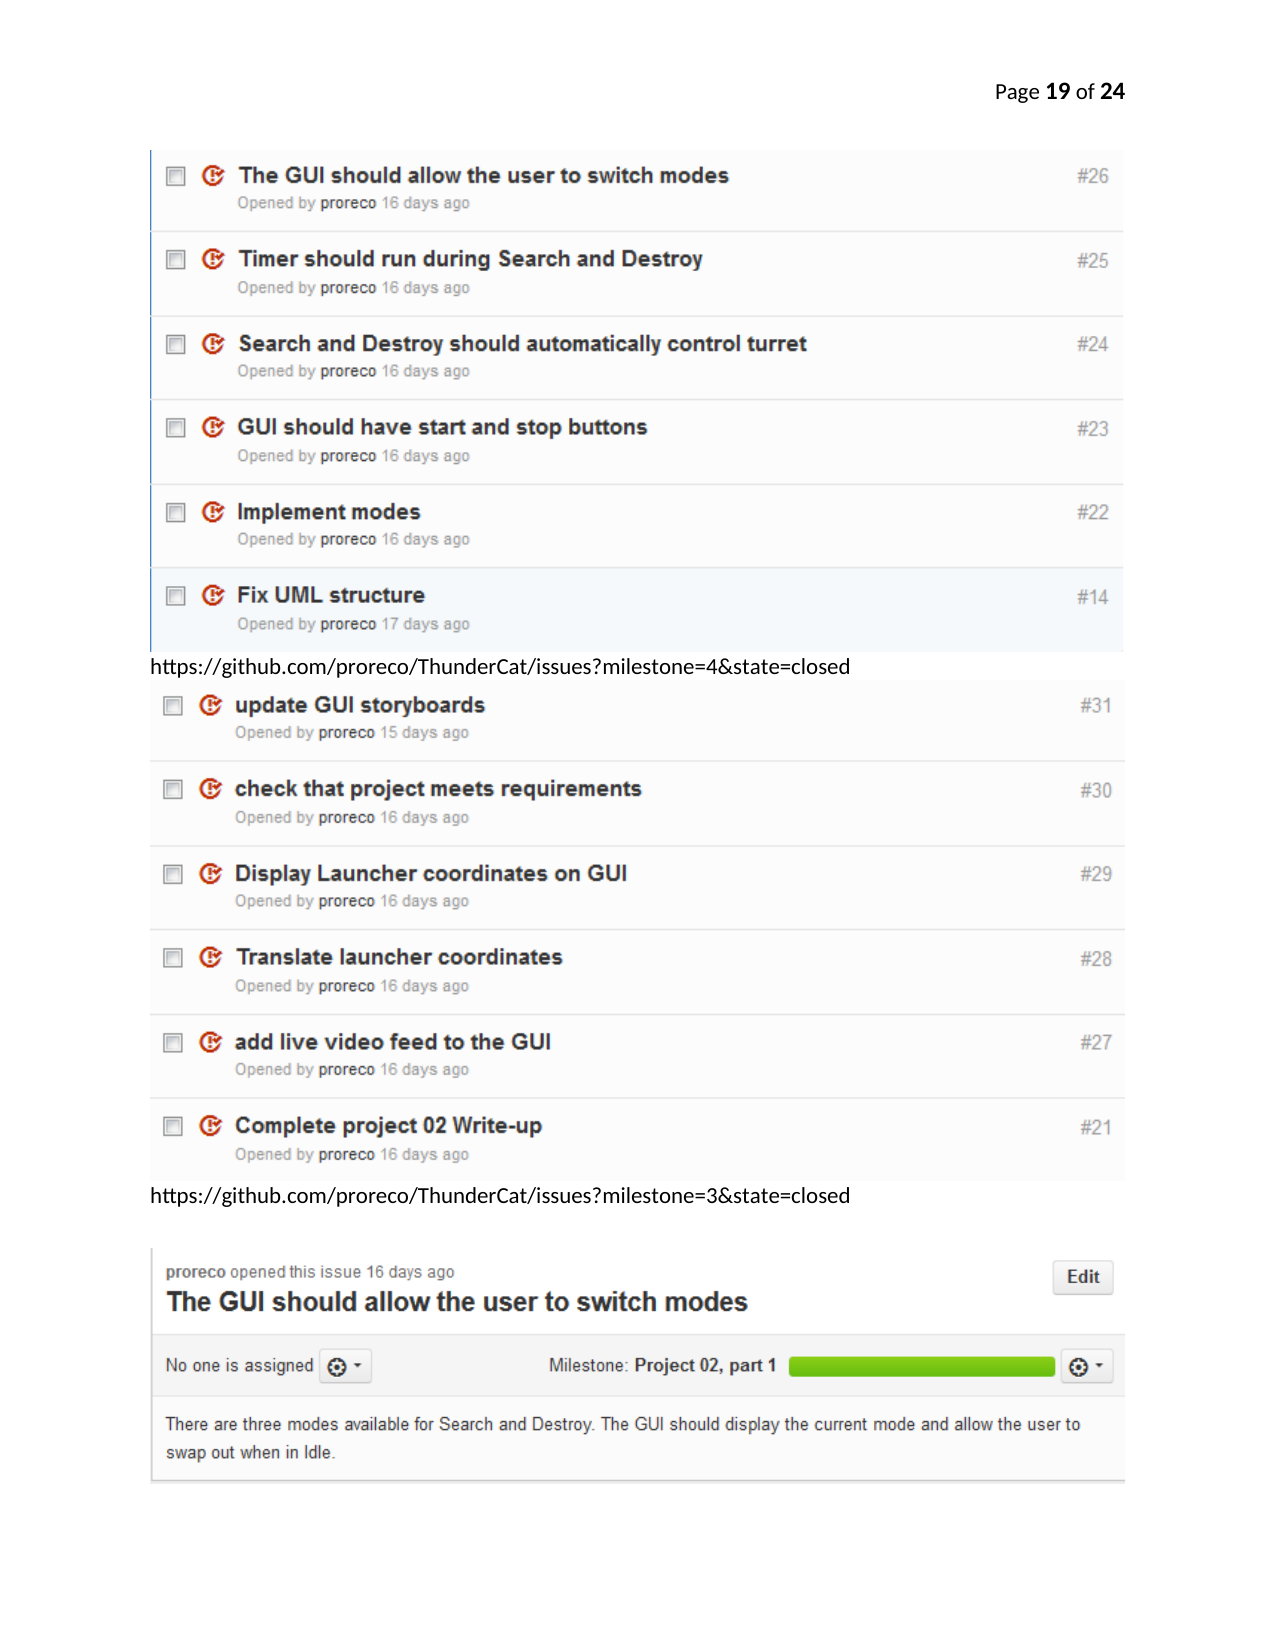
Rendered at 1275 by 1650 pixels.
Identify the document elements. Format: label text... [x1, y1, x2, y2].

picture [150, 680, 1125, 1181]
text https://github.com/proreco/ThunderCat/issues?milestone=4&state=closed [150, 652, 1125, 680]
picture [150, 1248, 1125, 1484]
picture [150, 150, 1124, 652]
text https://github.com/proreco/ThunderCat/issues?milestone=3&state=closed [150, 1181, 1125, 1209]
